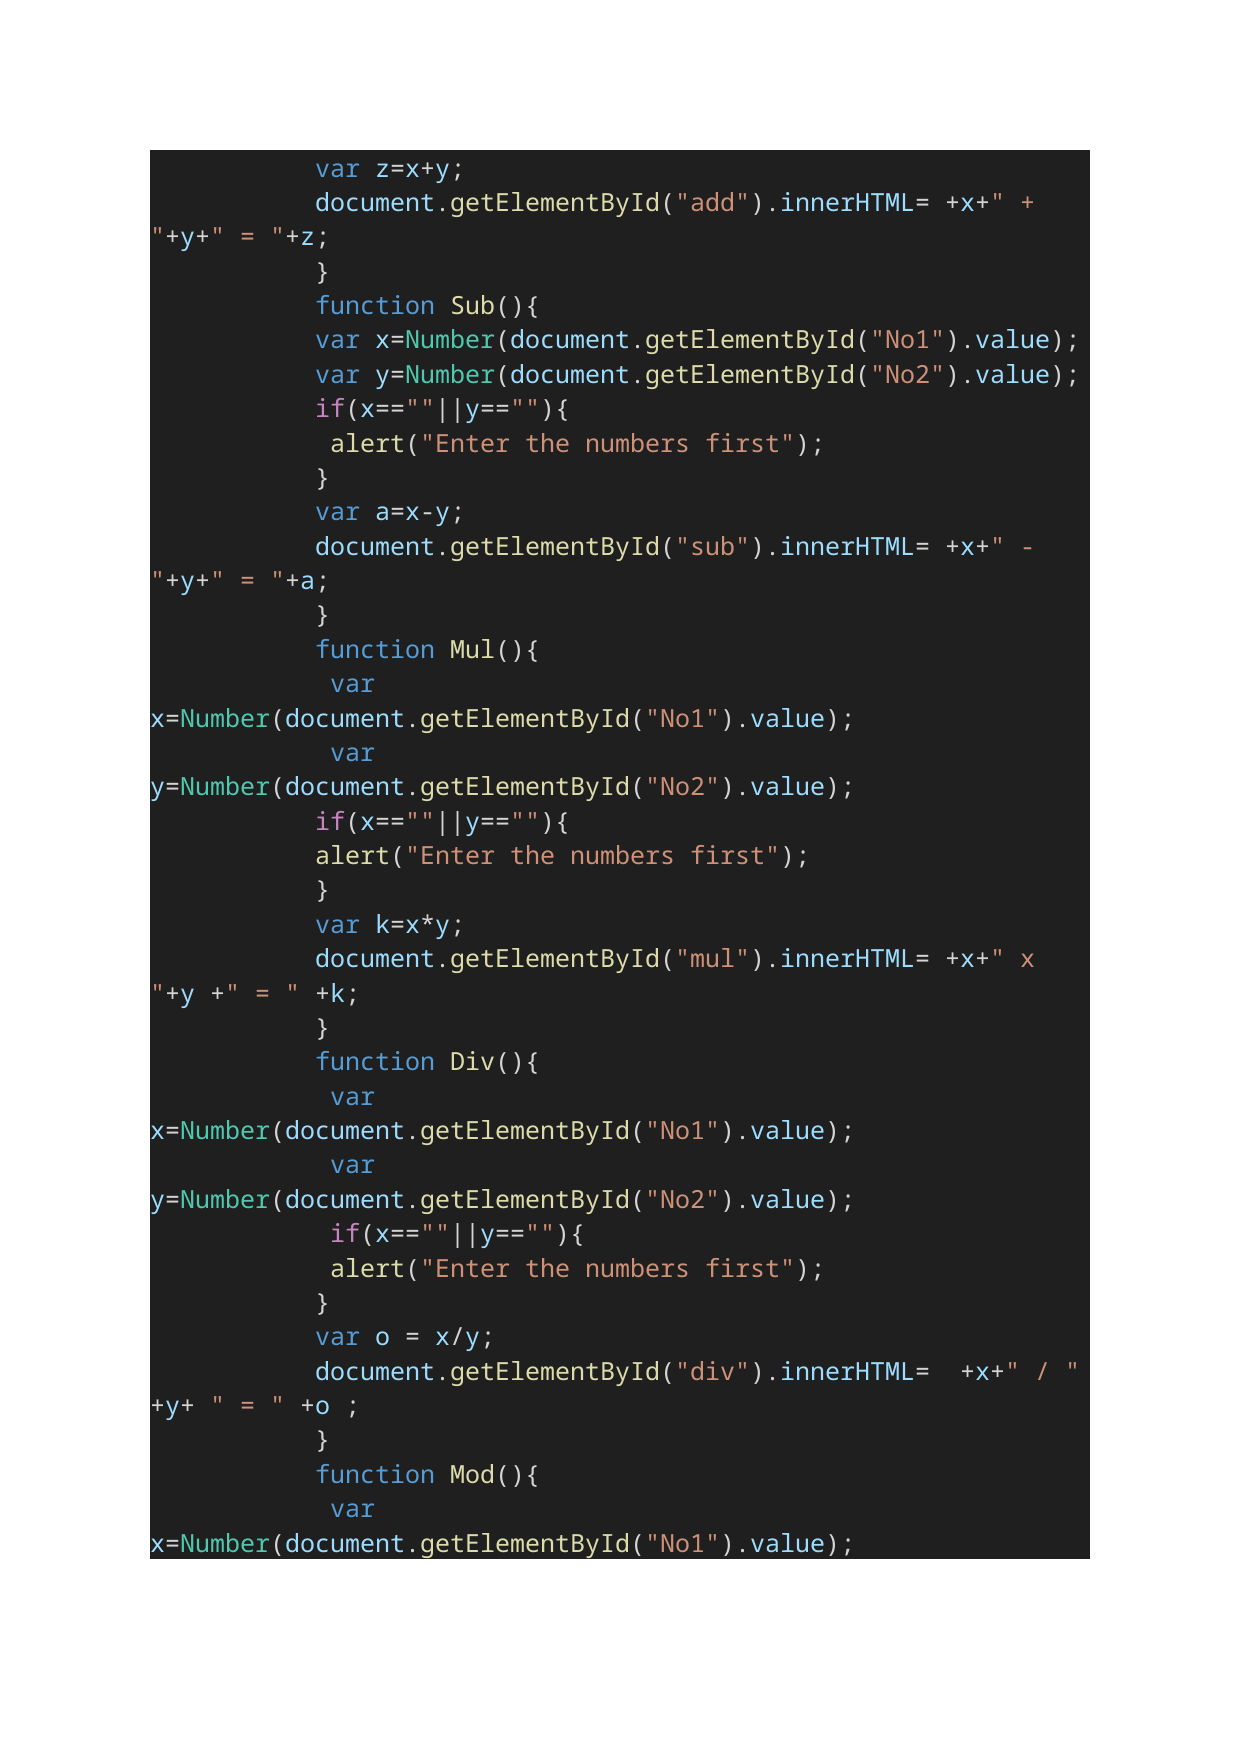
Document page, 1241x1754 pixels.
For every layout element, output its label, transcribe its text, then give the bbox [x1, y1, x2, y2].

text var x=Number(document.getElementById("No1").value); [150, 1078, 1090, 1147]
text alert("Enter the numbers first"); [150, 425, 1090, 459]
text if(x==""||y==""){ [150, 803, 1090, 837]
text var x=Number(document.getElementById("No1").value); [150, 1491, 1090, 1559]
text } [150, 597, 1090, 631]
text document.getElementById("sub").innerHTML= +x+" - "+y+" = "+a; [150, 528, 1090, 597]
text } [150, 872, 1090, 906]
text document.getElementById("mul").innerHTML= +x+" x "+y +" = " +k; [150, 941, 1090, 1009]
text var k=x*y; [150, 906, 1090, 941]
text } [150, 253, 1090, 287]
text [150, 322, 1090, 356]
text var x=Number(document.getElementById("No1").value); [150, 666, 1090, 734]
text } [150, 1284, 1090, 1319]
text if(x==""||y==""){ [150, 391, 1090, 425]
text function Div(){ [150, 1044, 1090, 1078]
text var o = x/y; [150, 1319, 1090, 1353]
text function Mod(){ [150, 1456, 1090, 1491]
text } [150, 1009, 1090, 1044]
text var z=x+y; [150, 150, 1090, 184]
text alert("Enter the numbers first"); [150, 837, 1090, 872]
text } [150, 459, 1090, 494]
text } [150, 1422, 1090, 1456]
text function Mul(){ [150, 631, 1090, 666]
text function Sub(){ [150, 287, 1090, 322]
text var y=Number(document.getElementById("No2").value); [150, 1147, 1090, 1216]
text document.getElementById("div").innerHTML= +x+" / " +y+ " = " +o ; [150, 1353, 1090, 1422]
text if(x==""||y==""){ [150, 1216, 1090, 1250]
text alert("Enter the numbers first"); [150, 1250, 1090, 1284]
text var y=Number(document.getElementById("No2").value); [150, 734, 1090, 803]
text var a=x-y; [150, 494, 1090, 528]
text document.getElementById("add").innerHTML= +x+" + "+y+" = "+z; [150, 184, 1090, 253]
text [150, 356, 1090, 391]
